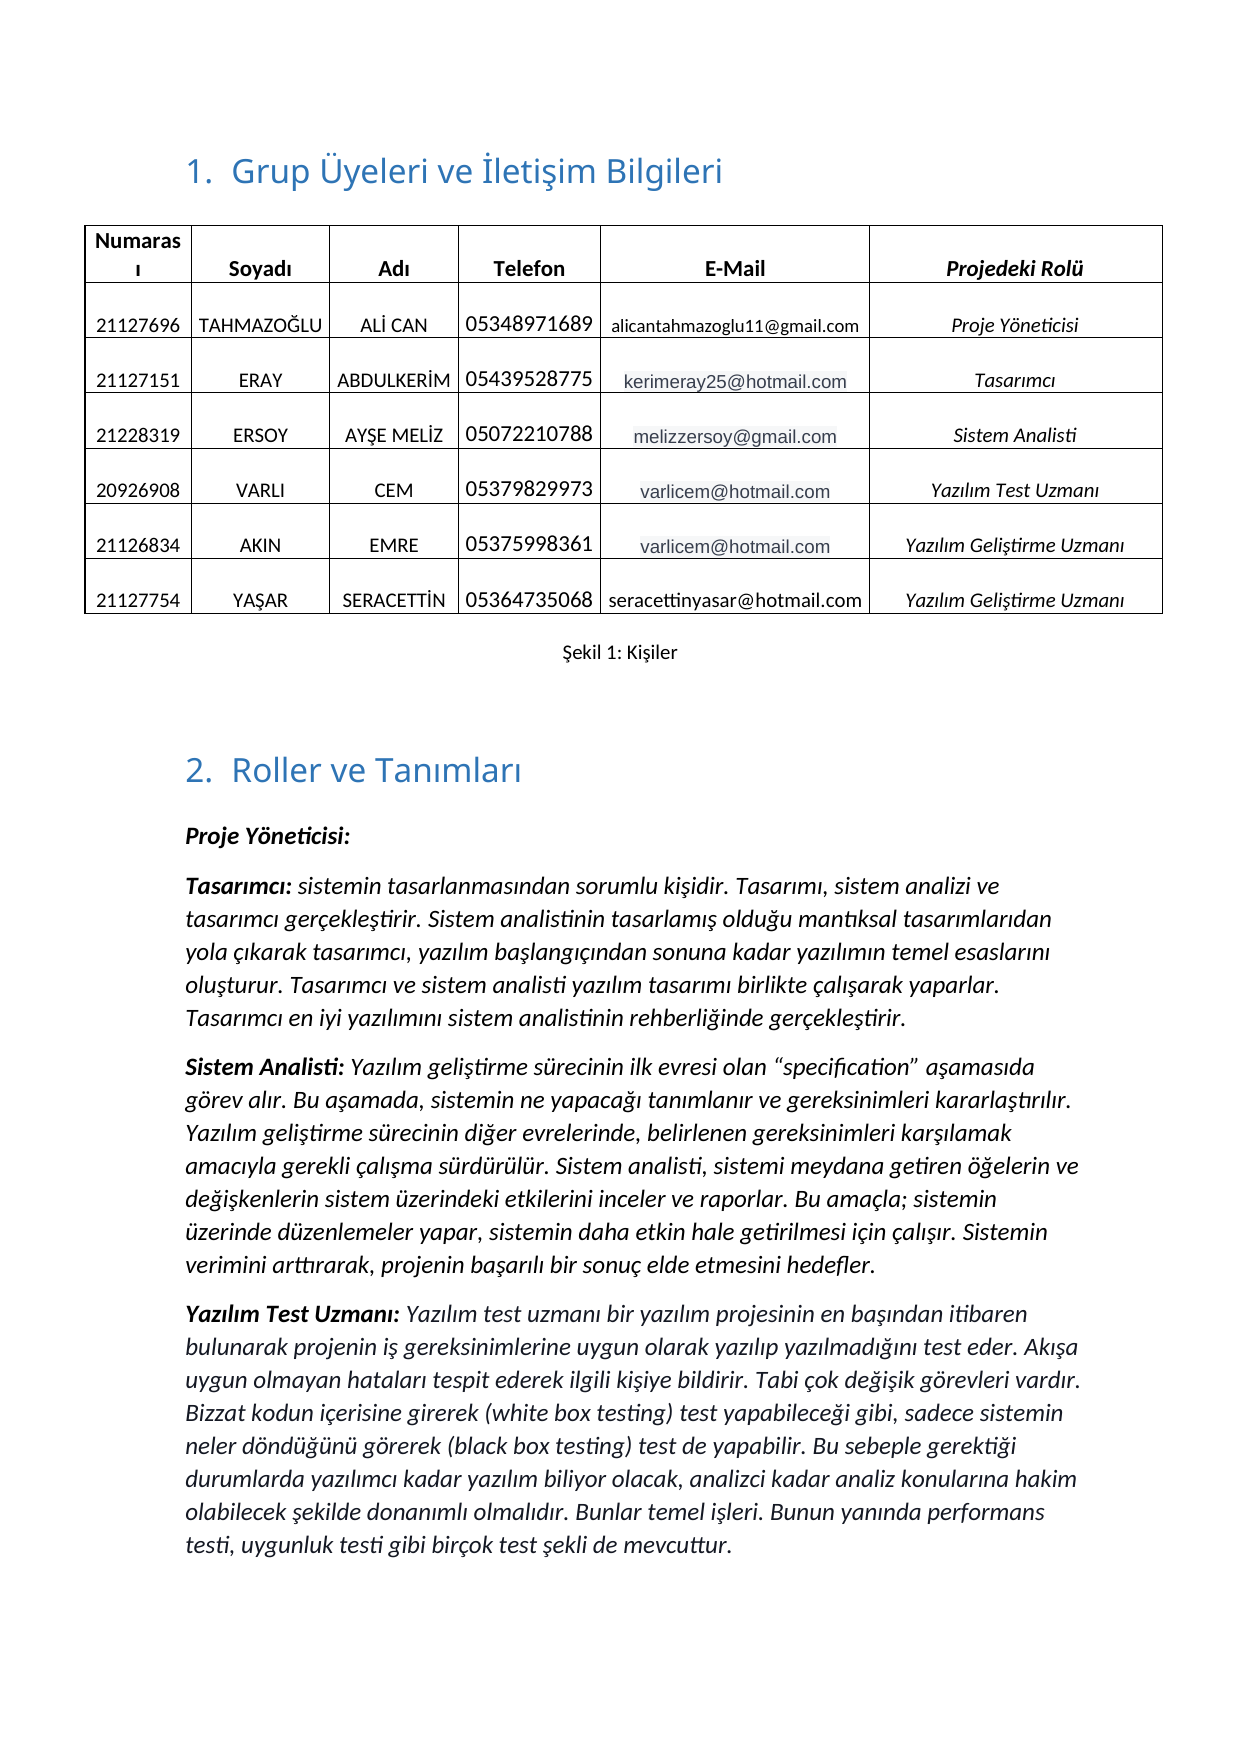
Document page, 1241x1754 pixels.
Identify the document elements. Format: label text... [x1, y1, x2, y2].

table_cell ABDULKERİM [330, 338, 458, 392]
table_cell 21126834 [86, 504, 191, 558]
table_header E-Mail [601, 226, 869, 282]
table_cell melizzersoy@gmail.com [601, 393, 869, 447]
table_header Telefon [459, 226, 600, 282]
table_cell seracettinyasar@hotmail.com [601, 559, 869, 613]
table_cell AYŞE MELİZ [330, 393, 458, 447]
table_cell Yazılım Test Uzmanı [870, 449, 1162, 502]
table_cell 21228319 [86, 393, 191, 447]
table_cell AKIN [192, 504, 329, 558]
table_cell varlicem@hotmail.com [601, 449, 869, 502]
table_cell Sistem Analisti [870, 393, 1162, 447]
table_cell ERAY [192, 338, 329, 392]
table_cell 21127754 [86, 559, 191, 613]
table_header Projedeki Rolü [870, 226, 1162, 282]
table_cell 05439528775 [459, 338, 600, 392]
text Tasarımcı: sistemin tasarlanmasından sorumlu kişidir. Tasarımı, sistem analizi ve tasarımcı gerçekleştirir. Sistem analistinin tasarlamış olduğu mantıksal tasarımlarıdan yola çıkarak tasarımcı, yazılım başlangıçından sonuna kadar yazılımın temel esaslarını oluşturur. Tasarımcı ve sistem analisti yazılım tasarımı birlikte çalışarak yaparlar. Tasarımcı en iyi yazılımını sistem analistinin rehberliğinde gerçekleştirir. [185, 870, 1093, 1032]
subtitle Roller ve Tanımları [185, 747, 1093, 792]
table_header Numarası [86, 226, 191, 282]
table_cell Yazılım Geliştirme Uzmanı [870, 559, 1162, 613]
table_cell Tasarımcı [870, 338, 1162, 392]
table_cell CEM [330, 449, 458, 502]
table_header Soyadı [192, 226, 329, 282]
table_cell alicantahmazoglu11@gmail.com [601, 283, 869, 337]
table_cell 05379829973 [459, 449, 600, 502]
table_cell 05364735068 [459, 559, 600, 613]
table_cell ERSOY [192, 393, 329, 447]
table_cell 05375998361 [459, 504, 600, 558]
text Yazılım Test Uzmanı: Yazılım test uzmanı bir yazılım projesinin en başından itibaren bulunarak projenin iş gereksinimlerine uygun olarak yazılıp yazılmadığını test eder. Akışa uygun olmayan hataları tespit ederek ilgili kişiye bildirir. Tabi çok değişik görevleri vardır. Bizzat kodun içerisine girerek (white box testing) test yapabileceği gibi, sadece sistemin neler döndüğünü görerek (black box testing) test de yapabilir. Bu sebeple gerektiği durumlarda yazılımcı kadar yazılım biliyor olacak, analizci kadar analiz konularına hakim olabilecek şekilde donanımlı olmalıdır. Bunlar temel işleri. Bunun yanında performans testi, uygunluk testi gibi birçok test şekli de mevcuttur. [185, 1298, 1093, 1559]
table_cell EMRE [330, 504, 458, 558]
table_cell TAHMAZOĞLU [192, 283, 329, 337]
text Şekil 1: Kişiler [148, 639, 1093, 665]
text Proje Yöneticisi: [185, 821, 1093, 851]
table_cell kerimeray25@hotmail.com [601, 338, 869, 392]
table_header Adı [330, 226, 458, 282]
table_cell 05348971689 [459, 283, 600, 337]
table_cell varlicem@hotmail.com [601, 504, 869, 558]
text Sistem Analisti: Yazılım geliştirme sürecinin ilk evresi olan “specification” aşamasıda görev alır. Bu aşamada, sistemin ne yapacağı tanımlanır ve gereksinimleri kararlaştırılır. Yazılım geliştirme sürecinin diğer evrelerinde, belirlenen gereksinimleri karşılamak amacıyla gerekli çalışma sürdürülür. Sistem analisti, sistemi meydana getiren öğelerin ve değişkenlerin sistem üzerindeki etkilerini inceler ve raporlar. Bu amaçla; sistemin üzerinde düzenlemeler yapar, sistemin daha etkin hale getirilmesi için çalışır. Sistemin verimini arttırarak, projenin başarılı bir sonuç elde etmesini hedefler. [185, 1051, 1093, 1279]
table_cell SERACETTİN [330, 559, 458, 613]
table_cell VARLI [192, 449, 329, 502]
table_cell 21127696 [86, 283, 191, 337]
table_cell 20926908 [86, 449, 191, 502]
table_cell Yazılım Geliştirme Uzmanı [870, 504, 1162, 558]
subtitle Grup Üyeleri ve İletişim Bilgileri [185, 148, 1093, 193]
table_cell Proje Yöneticisi [870, 283, 1162, 337]
table_cell 05072210788 [459, 393, 600, 447]
table_cell 21127151 [86, 338, 191, 392]
table_cell ALİ CAN [330, 283, 458, 337]
table_cell YAŞAR [192, 559, 329, 613]
